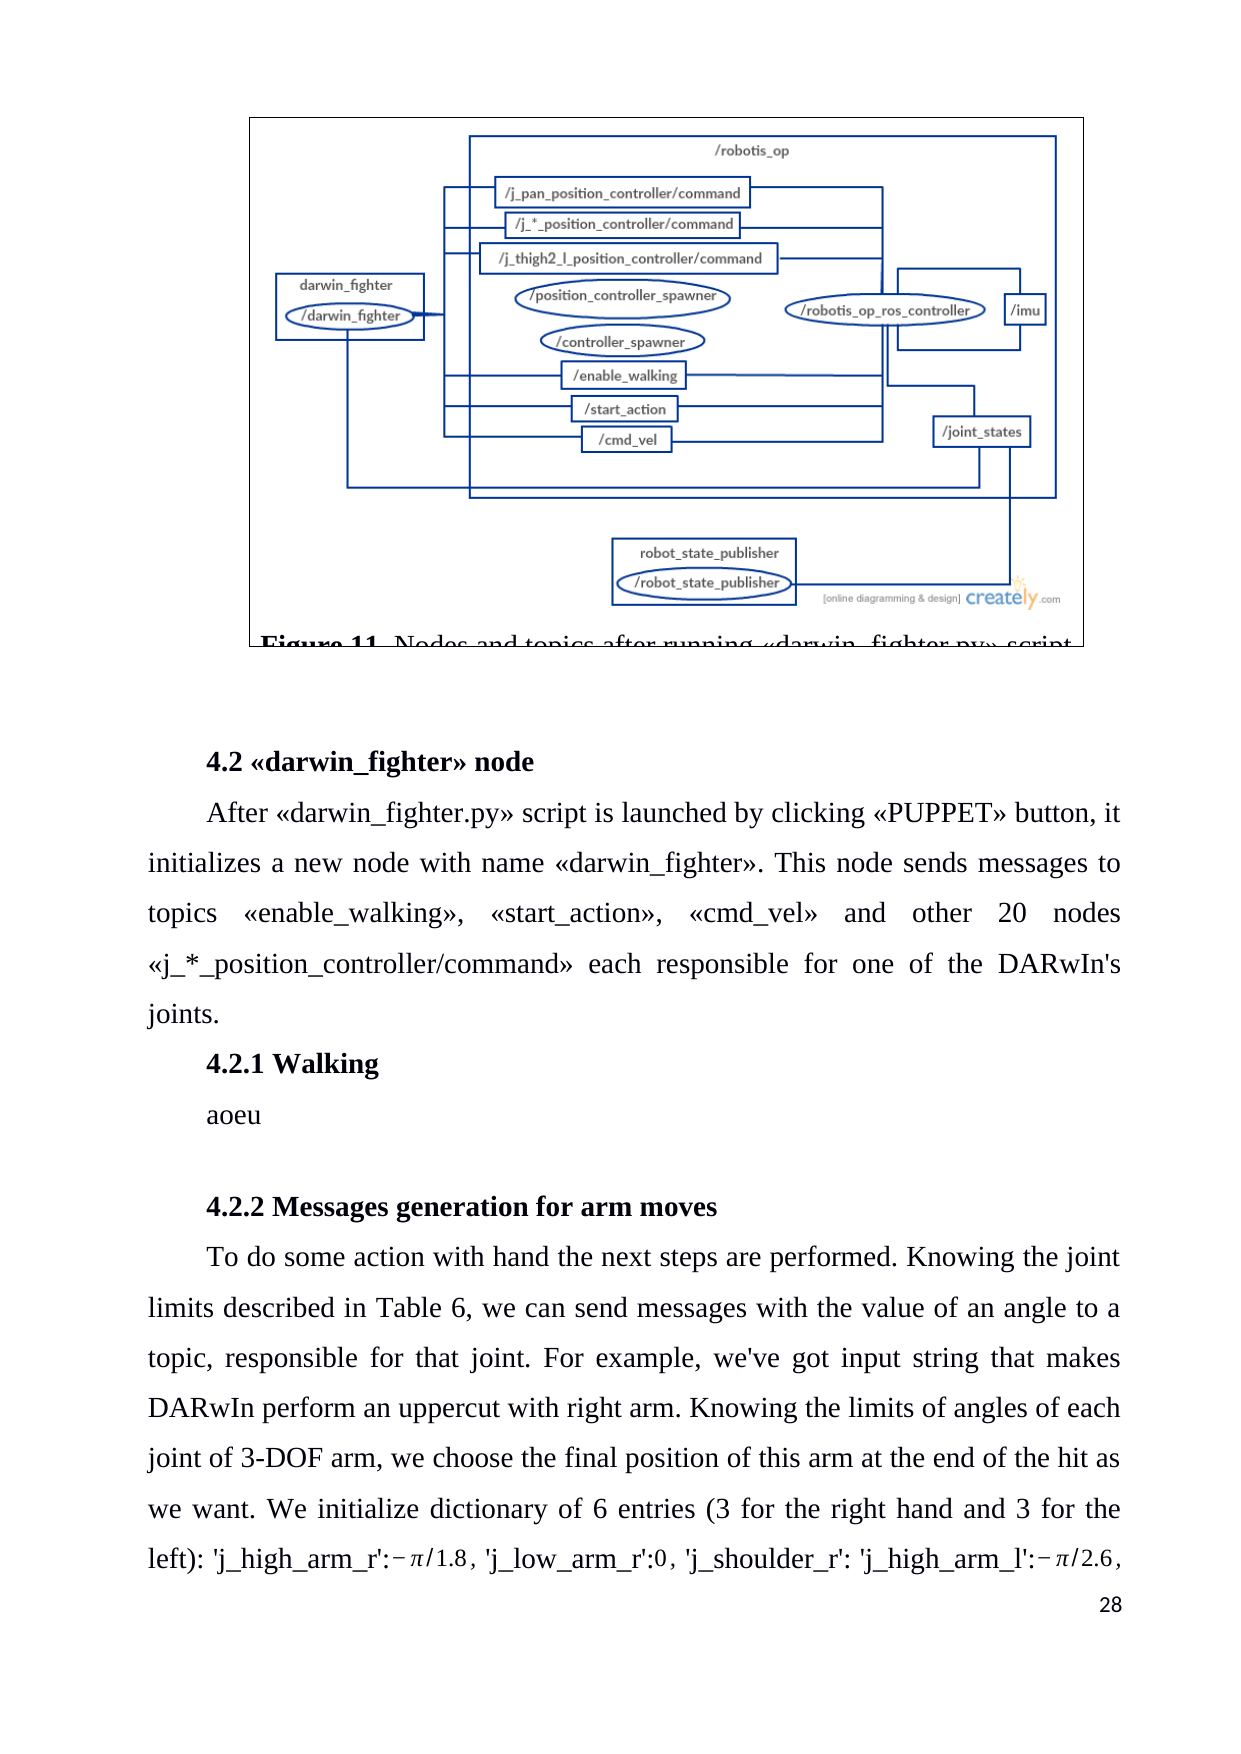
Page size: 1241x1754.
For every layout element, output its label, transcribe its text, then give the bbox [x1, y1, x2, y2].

picture [266, 126, 1065, 614]
text 4.2.2 Messages generation for arm moves [148, 1189, 1122, 1223]
text aoeu [148, 1097, 1122, 1130]
text After «darwin_fighter.py» script is launched by clicking «PUPPET» button, it initializes a new node with name «darwin_fighter». This node sends messages to topics «enable_walking», «start_action», «cmd_vel» and other 20 nodes «j_*_position_controller/command» each responsible for one of the DARwIn's joints. [148, 795, 1122, 1030]
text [148, 1239, 1122, 1575]
text 4.2 «darwin_fighter» node [148, 744, 1122, 778]
text 4.2.1 Walking [148, 1046, 1122, 1080]
